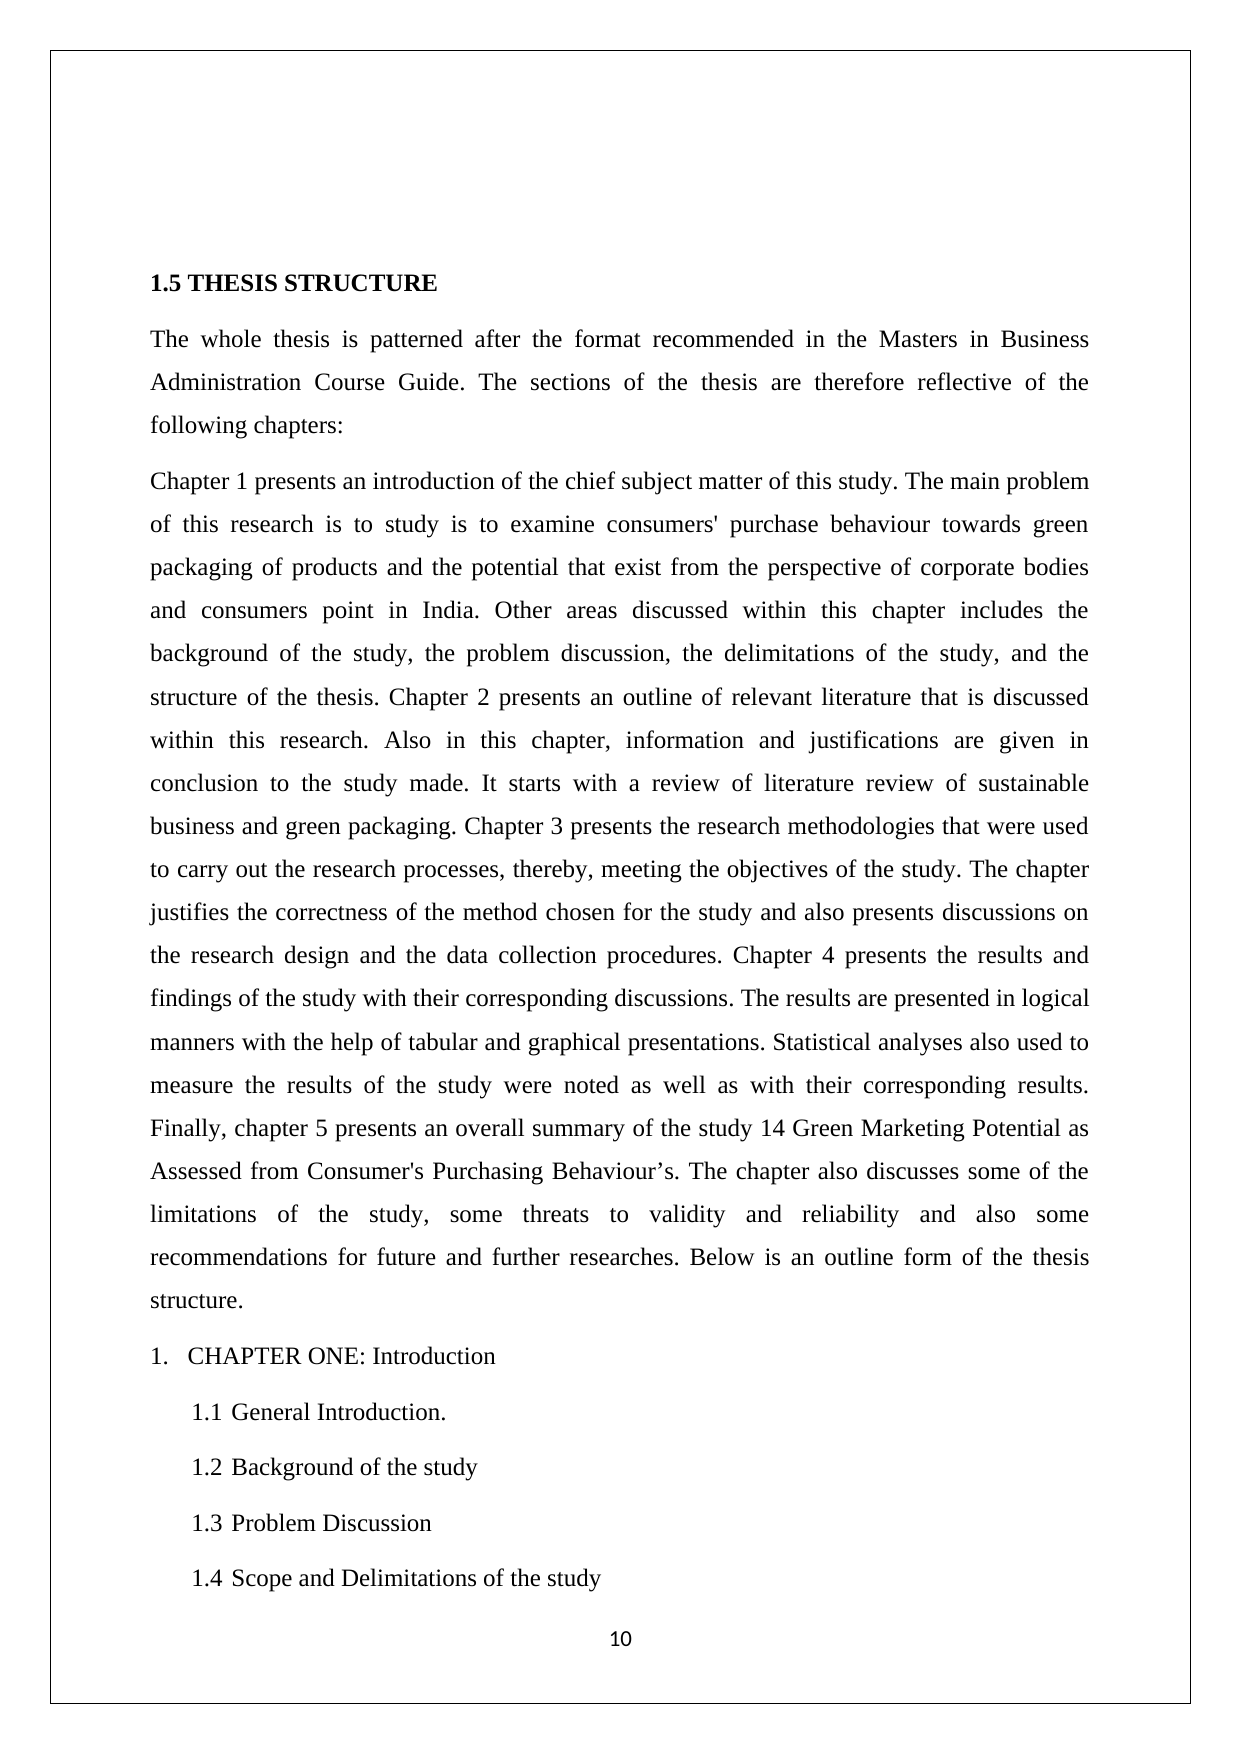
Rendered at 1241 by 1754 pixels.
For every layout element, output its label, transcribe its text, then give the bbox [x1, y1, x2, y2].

list CHAPTER ONE: Introduction [150, 1341, 1090, 1370]
list Problem Discussion [191, 1508, 1090, 1537]
list Background of the study [191, 1452, 1090, 1481]
text Chapter 1 presents an introduction of the chief subject matter of this study. The main problem of this research is to study is to examine consumers' purchase behaviour towards green packaging of products and the potential that exist from the perspective of corporate bodies and consumers point in India. Other areas discussed within this chapter includes the background of the study, the problem discussion, the delimitations of the study, and the structure of the thesis. Chapter 2 presents an outline of relevant literature that is discussed within this research. Also in this chapter, information and justifications are given in conclusion to the study made. It starts with a review of literature review of sustainable business and green packaging. Chapter 3 presents the research methodologies that were used to carry out the research processes, thereby, meeting the objectives of the study. The chapter justifies the correctness of the method chosen for the study and also presents discussions on the research design and the data collection procedures. Chapter 4 presents the results and findings of the study with their corresponding discussions. The results are presented in logical manners with the help of tabular and graphical presentations. Statistical analyses also used to measure the results of the study were noted as well as with their corresponding results. Finally, chapter 5 presents an overall summary of the study 14 Green Marketing Potential as Assessed from Consumer's Purchasing Behaviour’s. The chapter also discusses some of the limitations of the study, some threats to validity and reliability and also some recommendations for future and further researches. Below is an outline form of the thesis structure. [150, 466, 1090, 1314]
text 1.5 THESIS STRUCTURE [150, 268, 1090, 297]
list General Introduction. [191, 1397, 1090, 1425]
list Scope and Delimitations of the study [191, 1563, 1090, 1592]
text The whole thesis is patterned after the format recommended in the Masters in Business Administration Course Guide. The sections of the thesis are therefore reflective of the following chapters: [150, 324, 1090, 439]
